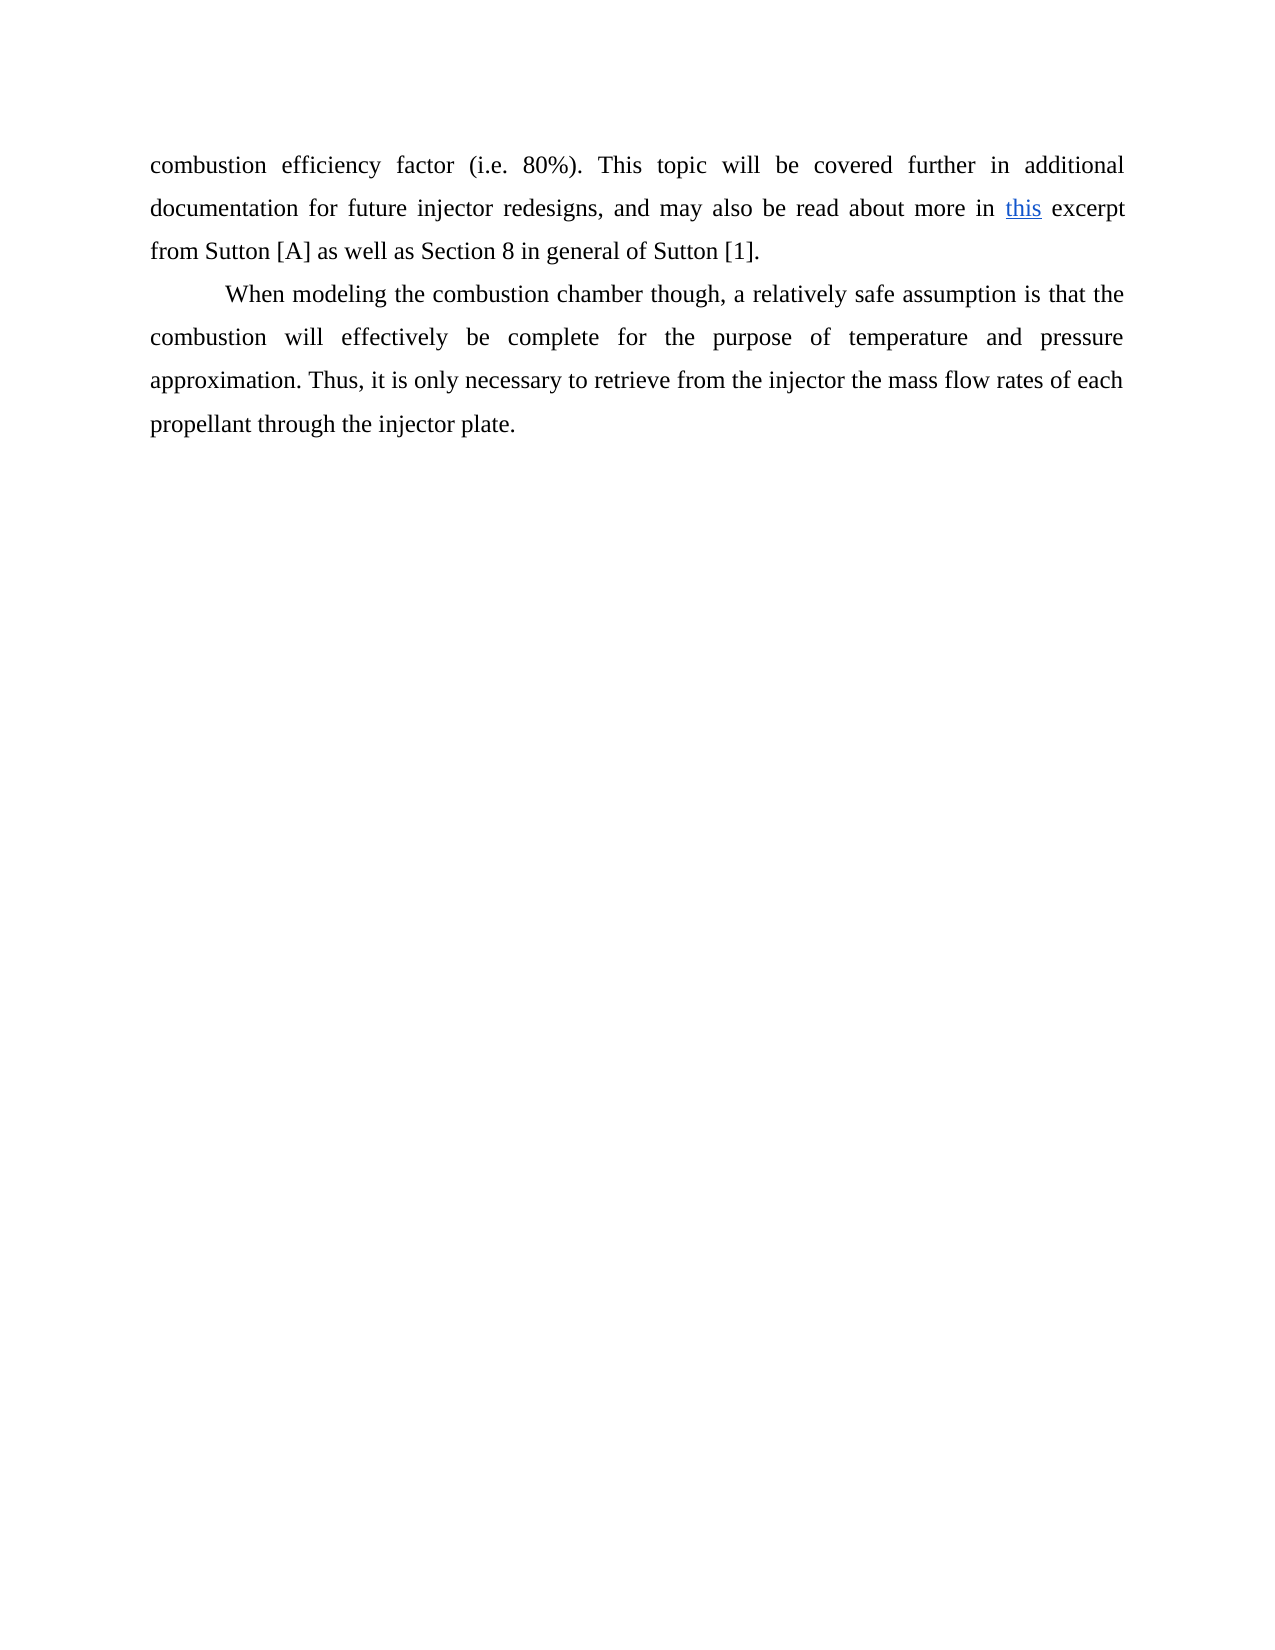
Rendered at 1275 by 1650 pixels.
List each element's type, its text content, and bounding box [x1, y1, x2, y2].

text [150, 150, 1125, 265]
text When modeling the combustion chamber though, a relatively safe assumption is that the combustion will effectively be complete for the purpose of temperature and pressure approximation. Thus, it is only necessary to retrieve from the injector the mass flow rates of each propellant through the injector plate. [150, 279, 1125, 437]
